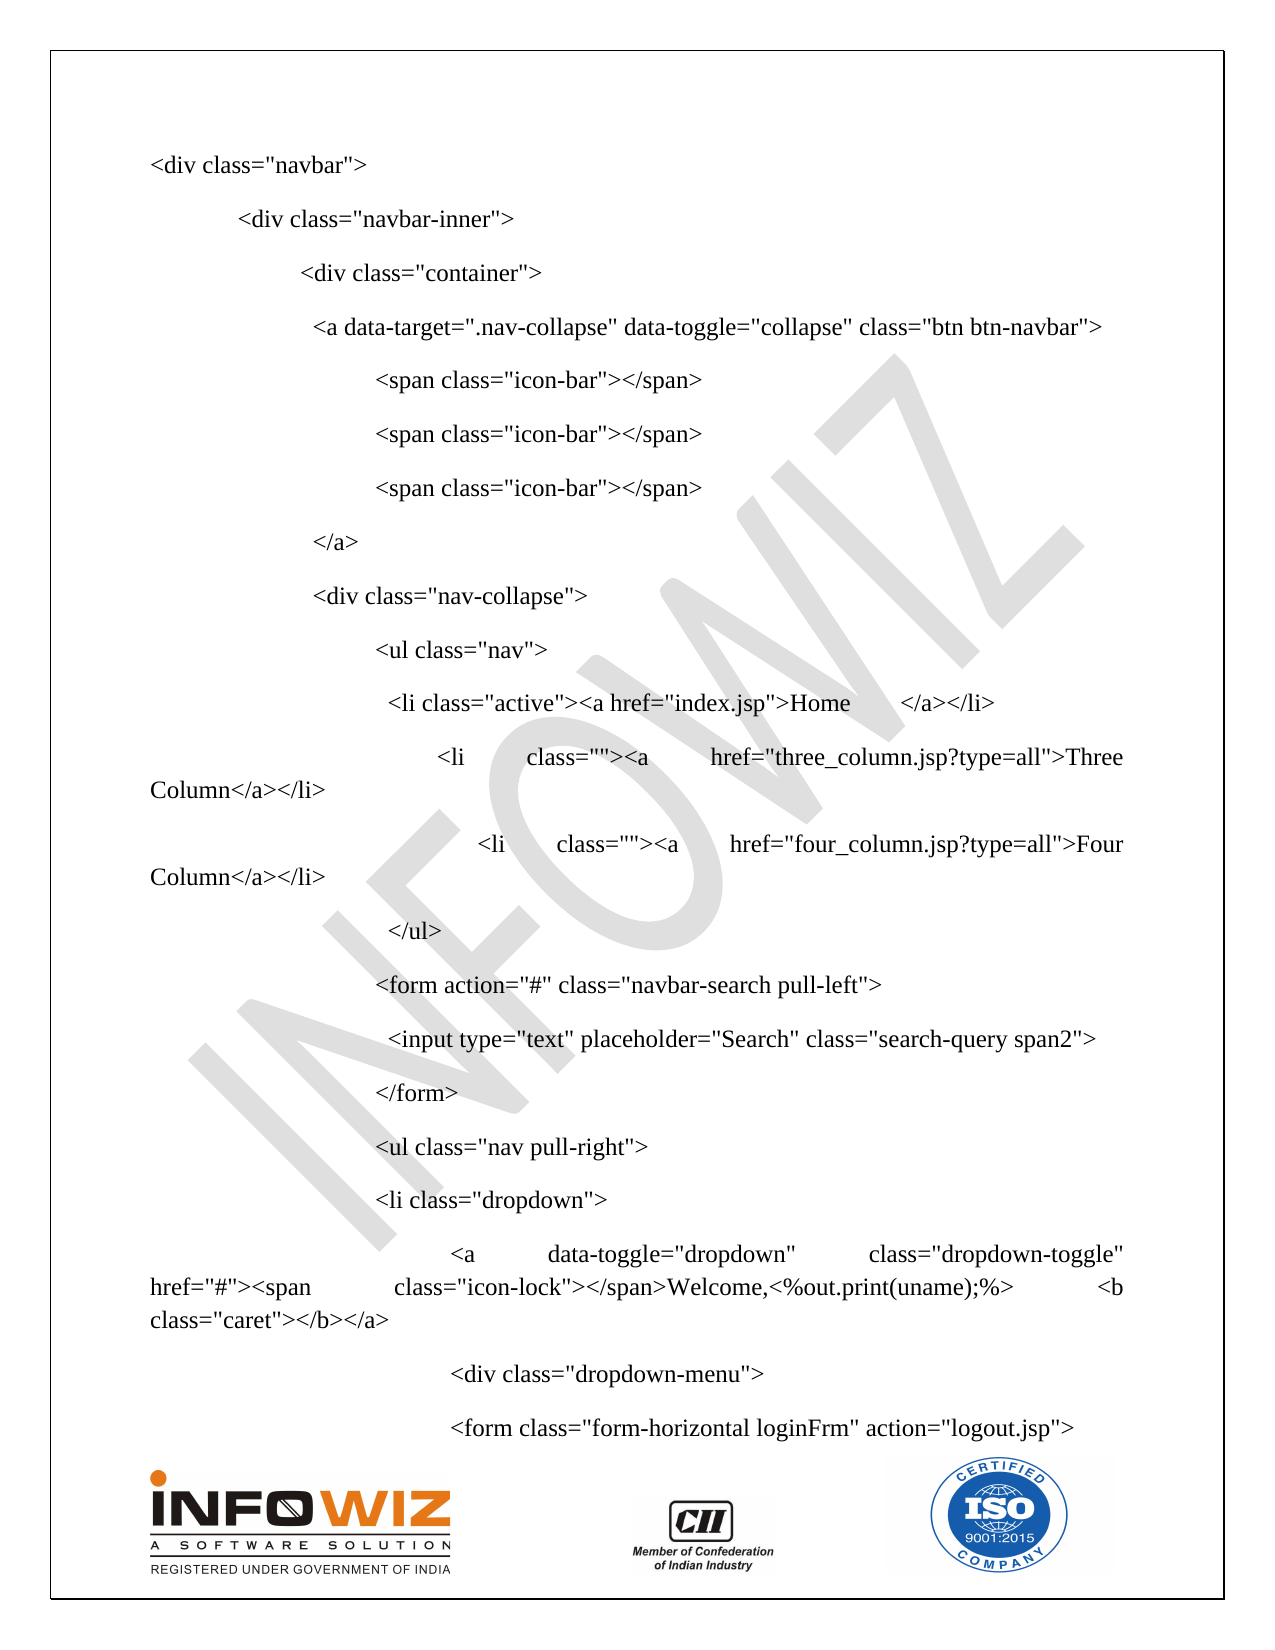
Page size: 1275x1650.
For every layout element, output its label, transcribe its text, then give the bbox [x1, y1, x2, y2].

picture [631, 1495, 775, 1574]
text <div class="dropdown-menu"> [150, 1359, 1124, 1388]
text <input type="text" placeholder="Search" class="search-query span2"> [150, 1024, 1124, 1053]
text <form class="form-horizontal loginFrm" action="logout.jsp"> [150, 1413, 1124, 1442]
text <div class="navbar"> [150, 150, 1124, 179]
text <ul class="nav pull-right"> [150, 1132, 1124, 1160]
text </a> [150, 527, 1124, 556]
text <div class="navbar-inner"> [150, 204, 1124, 233]
text <ul class="nav"> [150, 635, 1124, 663]
text <span class="icon-bar"></span> [150, 419, 1124, 448]
text <span class="icon-bar"></span> [150, 473, 1124, 502]
text <form action="#" class="navbar-search pull-left"> [150, 970, 1124, 999]
text <div class="nav-collapse"> [150, 581, 1124, 609]
text <li class=""><a href="four_column.jsp?type=all">Four Column</a></li> [150, 829, 1124, 891]
text </form> [150, 1078, 1124, 1106]
text <li class=""><a href="three_column.jsp?type=all">Three Column</a></li> [150, 742, 1124, 804]
text </ul> [150, 916, 1124, 945]
text <span class="icon-bar"></span> [150, 365, 1124, 394]
text <li class="active"><a href="index.jsp">Home </a></li> [150, 688, 1124, 717]
picture [150, 1470, 451, 1574]
text <a data-toggle="dropdown" class="dropdown-toggle" href="#"><span class="icon-lock"></span>Welcome,<%out.print(uname);%> <b class="caret"></b></a> [150, 1239, 1124, 1334]
text <div class="container"> [150, 258, 1124, 286]
text <a data-target=".nav-collapse" data-toggle="collapse" class="btn btn-navbar"> [150, 312, 1124, 340]
text <li class="dropdown"> [150, 1185, 1124, 1214]
picture [883, 1455, 1115, 1574]
